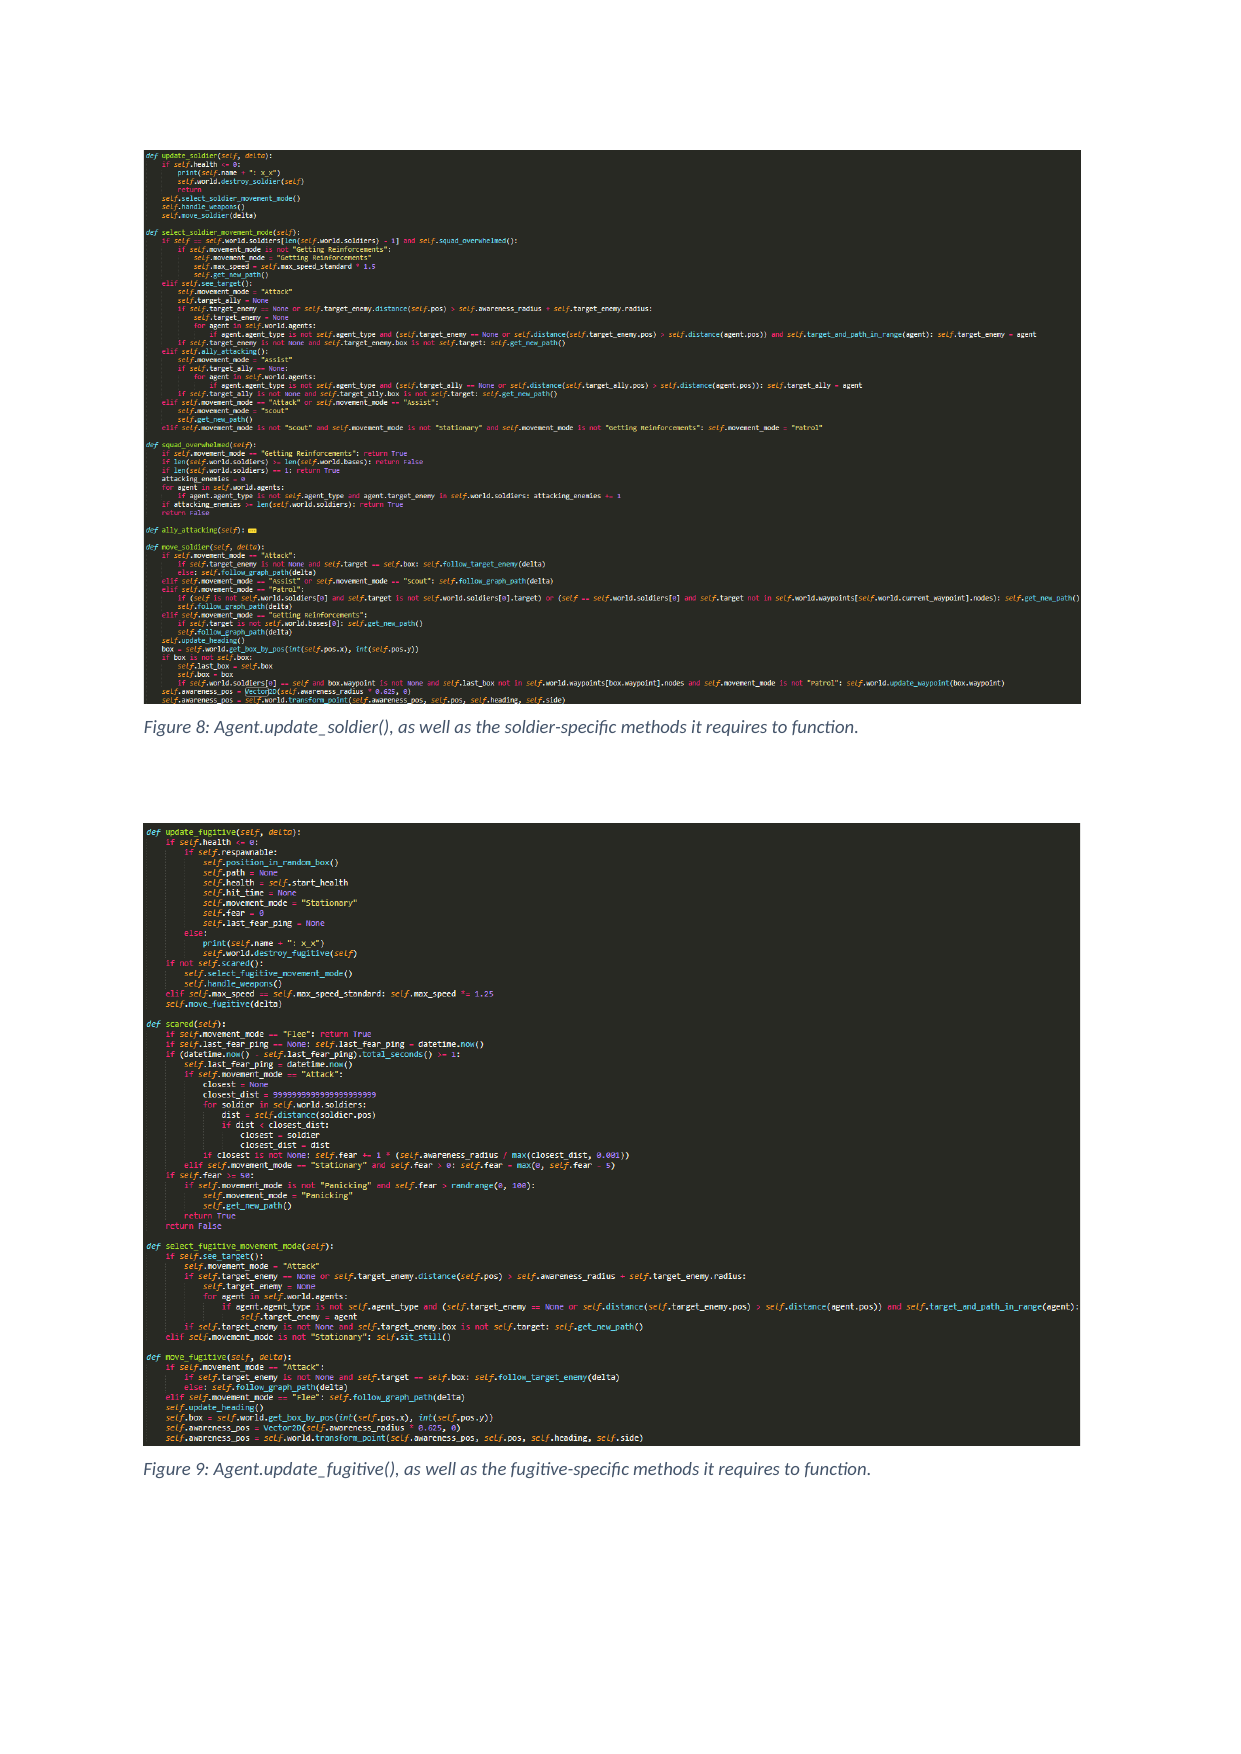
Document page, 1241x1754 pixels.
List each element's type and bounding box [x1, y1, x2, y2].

picture [143, 823, 1080, 1446]
picture [143, 150, 1081, 703]
